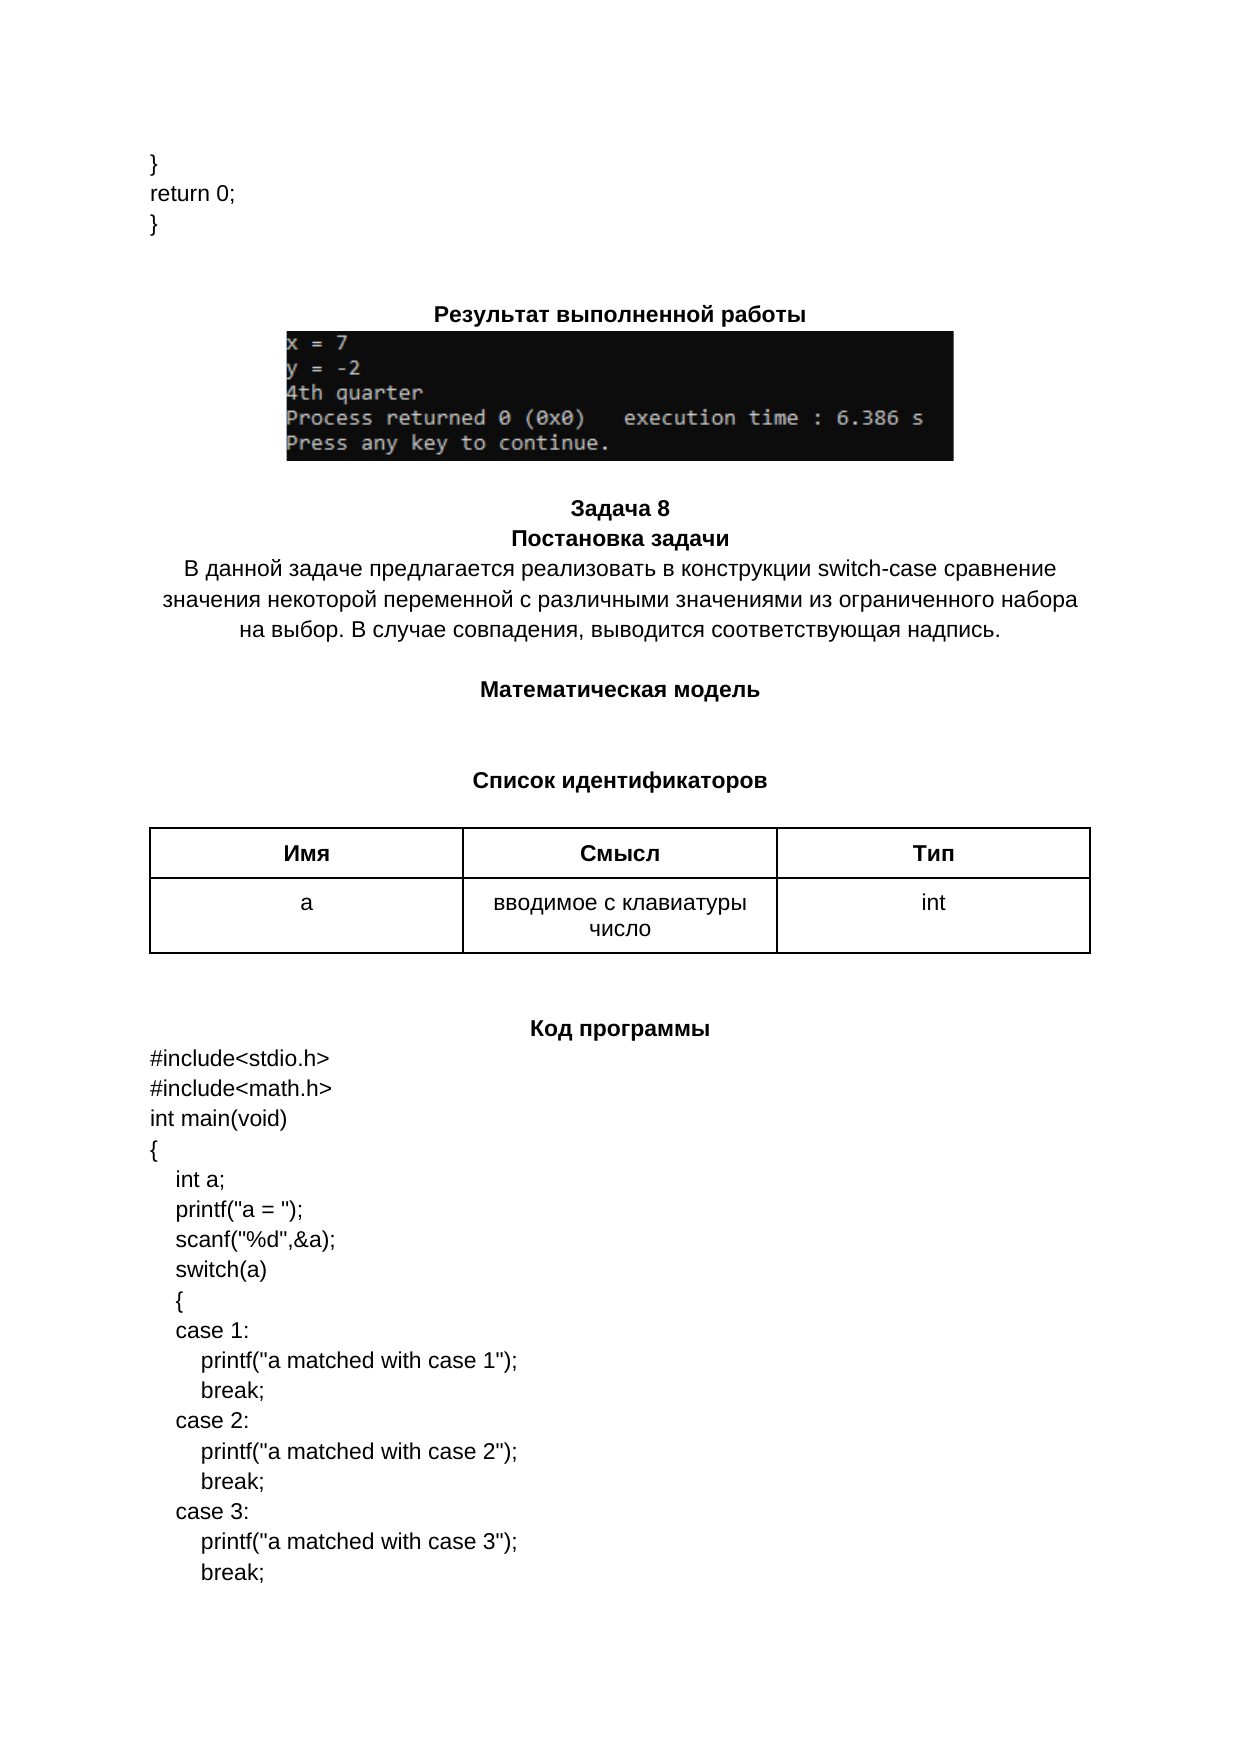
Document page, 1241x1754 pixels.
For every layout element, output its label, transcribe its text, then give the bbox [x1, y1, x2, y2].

picture [286, 331, 954, 461]
text int main(void) [150, 1105, 1090, 1132]
text return 0; [150, 180, 1090, 207]
table_cell вводимое с клавиатуры число [464, 879, 776, 952]
table_cell int [778, 879, 1089, 952]
text switch(a) [150, 1256, 1090, 1283]
text printf("a matched with case 1"); [150, 1347, 1090, 1373]
table_header Смысл [464, 829, 776, 877]
text } [150, 210, 1090, 237]
text Список идентификаторов [150, 767, 1090, 793]
text printf("a = "); [150, 1196, 1090, 1222]
text case 1: [150, 1317, 1090, 1343]
text Постановка задачи [150, 525, 1090, 552]
text { [150, 1136, 1090, 1162]
text Код программы [150, 1015, 1090, 1041]
text { [150, 1287, 1090, 1313]
text break; [150, 1377, 1090, 1403]
text } [150, 150, 1090, 176]
text В данной задаче предлагается реализовать в конструкции switch-case сравнение значения некоторой переменной с различными значениями из ограниченного набора на выбор. В случае совпадения, выводится соответствующая надпись. [150, 555, 1090, 642]
text Математическая модель [150, 676, 1090, 703]
text #include<stdio.h> [150, 1045, 1090, 1071]
text Результат выполненной работы [150, 301, 1090, 327]
text printf("a matched with case 2"); [150, 1438, 1090, 1464]
text case 2: [150, 1407, 1090, 1434]
text printf("a matched with case 3"); [150, 1528, 1090, 1554]
table_header Имя [151, 829, 462, 877]
table_header Тип [778, 829, 1089, 877]
text scanf("%d",&a); [150, 1226, 1090, 1252]
text break; [150, 1558, 1090, 1585]
text int a; [150, 1166, 1090, 1192]
text break; [150, 1468, 1090, 1494]
table_cell a [151, 879, 462, 952]
text Задача 8 [150, 495, 1090, 521]
text #include<math.h> [150, 1075, 1090, 1101]
text case 3: [150, 1498, 1090, 1524]
